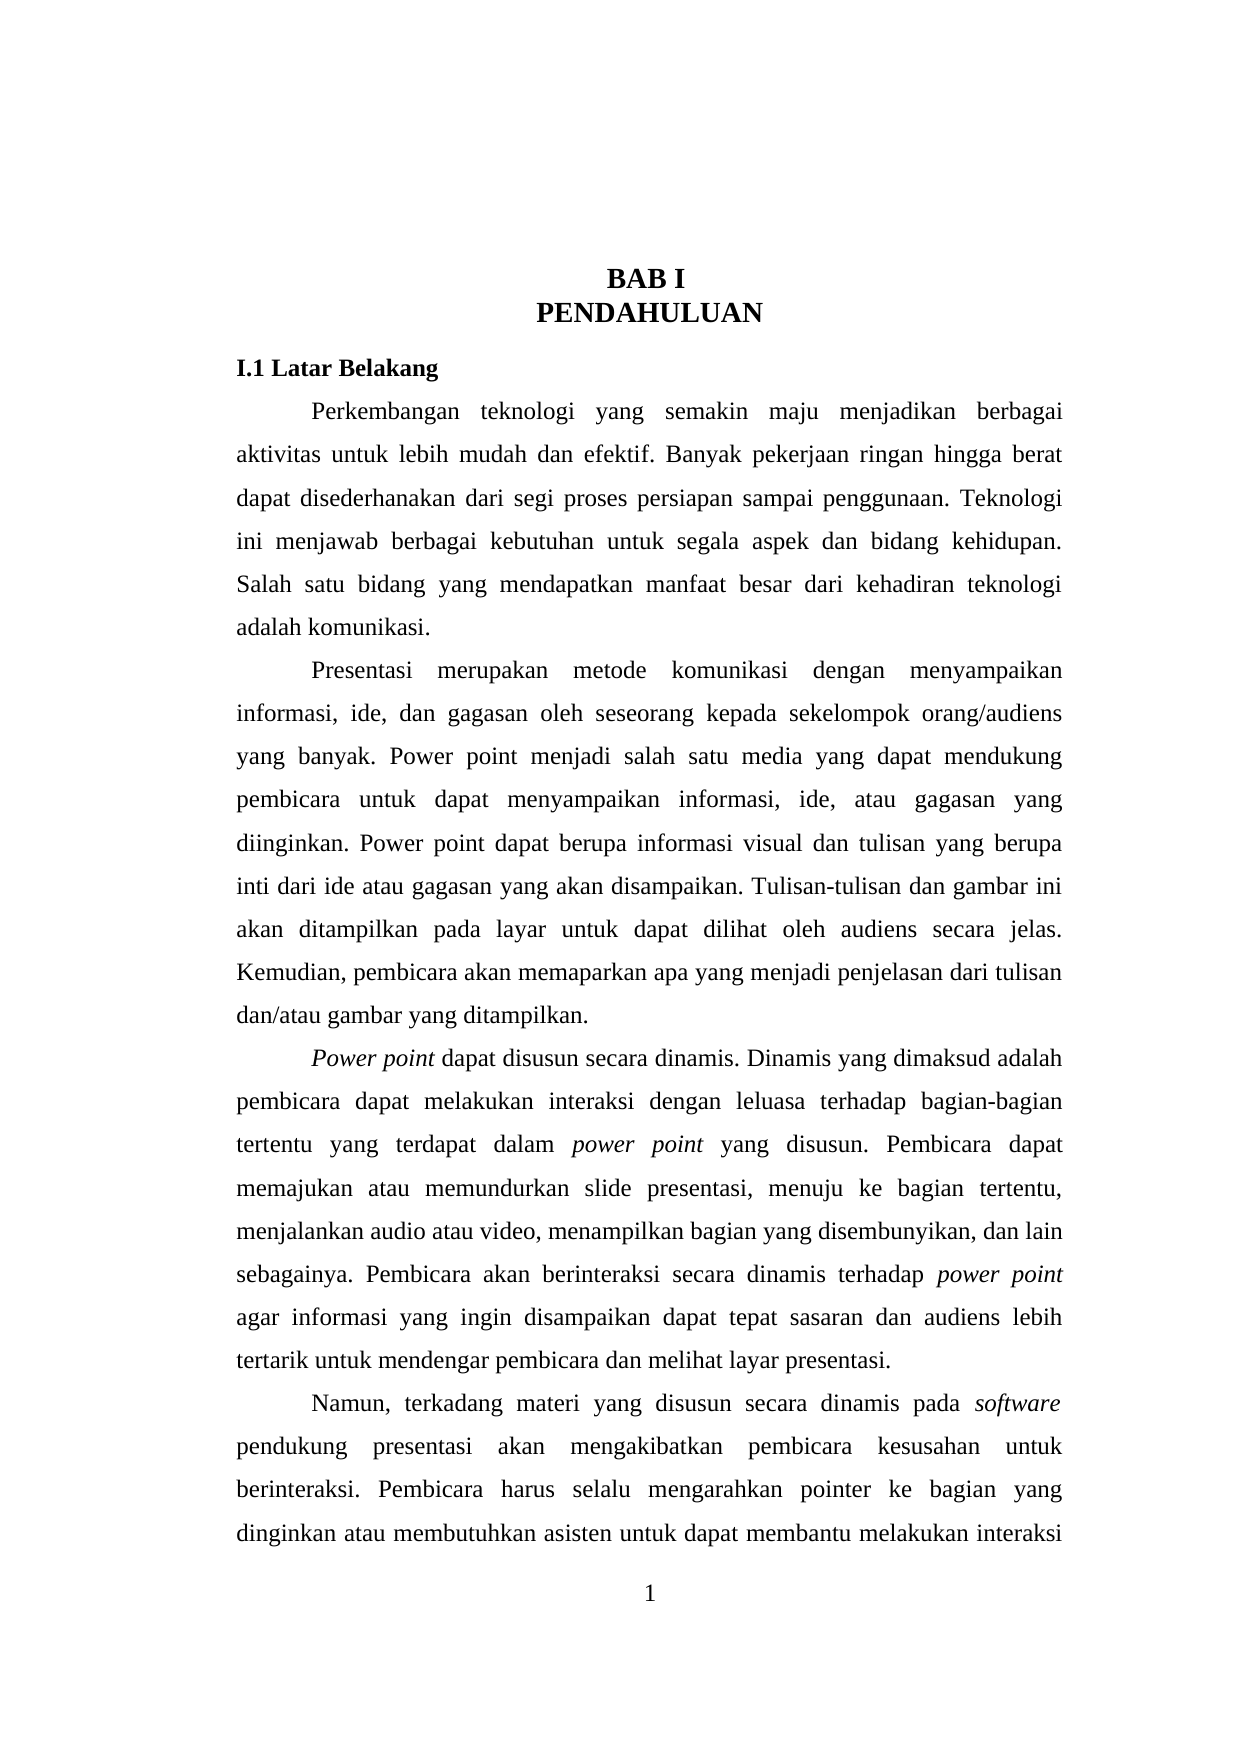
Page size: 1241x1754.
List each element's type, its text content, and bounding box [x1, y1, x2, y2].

subtitle Latar Belakang [236, 353, 1063, 382]
subtitle PENDAHULUAN [236, 261, 1063, 328]
text Perkembangan teknologi yang semakin maju menjadikan berbagai aktivitas untuk lebih mudah dan efektif. Banyak pekerjaan ringan hingga berat dapat disederhanakan dari segi proses persiapan sampai penggunaan. Teknologi ini menjawab berbagai kebutuhan untuk segala aspek dan bidang kehidupan. Salah satu bidang yang mendapatkan manfaat besar dari kehadiran teknologi adalah komunikasi. [236, 396, 1063, 641]
text Presentasi merupakan metode komunikasi dengan menyampaikan informasi, ide, dan gagasan oleh seseorang kepada sekelompok orang/audiens yang banyak. Power point menjadi salah satu media yang dapat mendukung pembicara untuk dapat menyampaikan informasi, ide, atau gagasan yang diinginkan. Power point dapat berupa informasi visual dan tulisan yang berupa inti dari ide atau gagasan yang akan disampaikan. Tulisan-tulisan dan gambar ini akan ditampilkan pada layar untuk dapat dilihat oleh audiens secara jelas. Kemudian, pembicara akan memaparkan apa yang menjadi penjelasan dari tulisan dan/atau gambar yang ditampilkan. [236, 655, 1063, 1029]
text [236, 1388, 1063, 1546]
text Power point dapat disusun secara dinamis. Dinamis yang dimaksud adalah pembicara dapat melakukan interaksi dengan leluasa terhadap bagian-bagian tertentu yang terdapat dalam power point yang disusun. Pembicara dapat memajukan atau memundurkan slide presentasi, menuju ke bagian tertentu, menjalankan audio atau video, menampilkan bagian yang disembunyikan, dan lain sebagainya. Pembicara akan berinteraksi secara dinamis terhadap power point agar informasi yang ingin disampaikan dapat tepat sasaran dan audiens lebih tertarik untuk mendengar pembicara dan melihat layar presentasi. [236, 1043, 1063, 1374]
